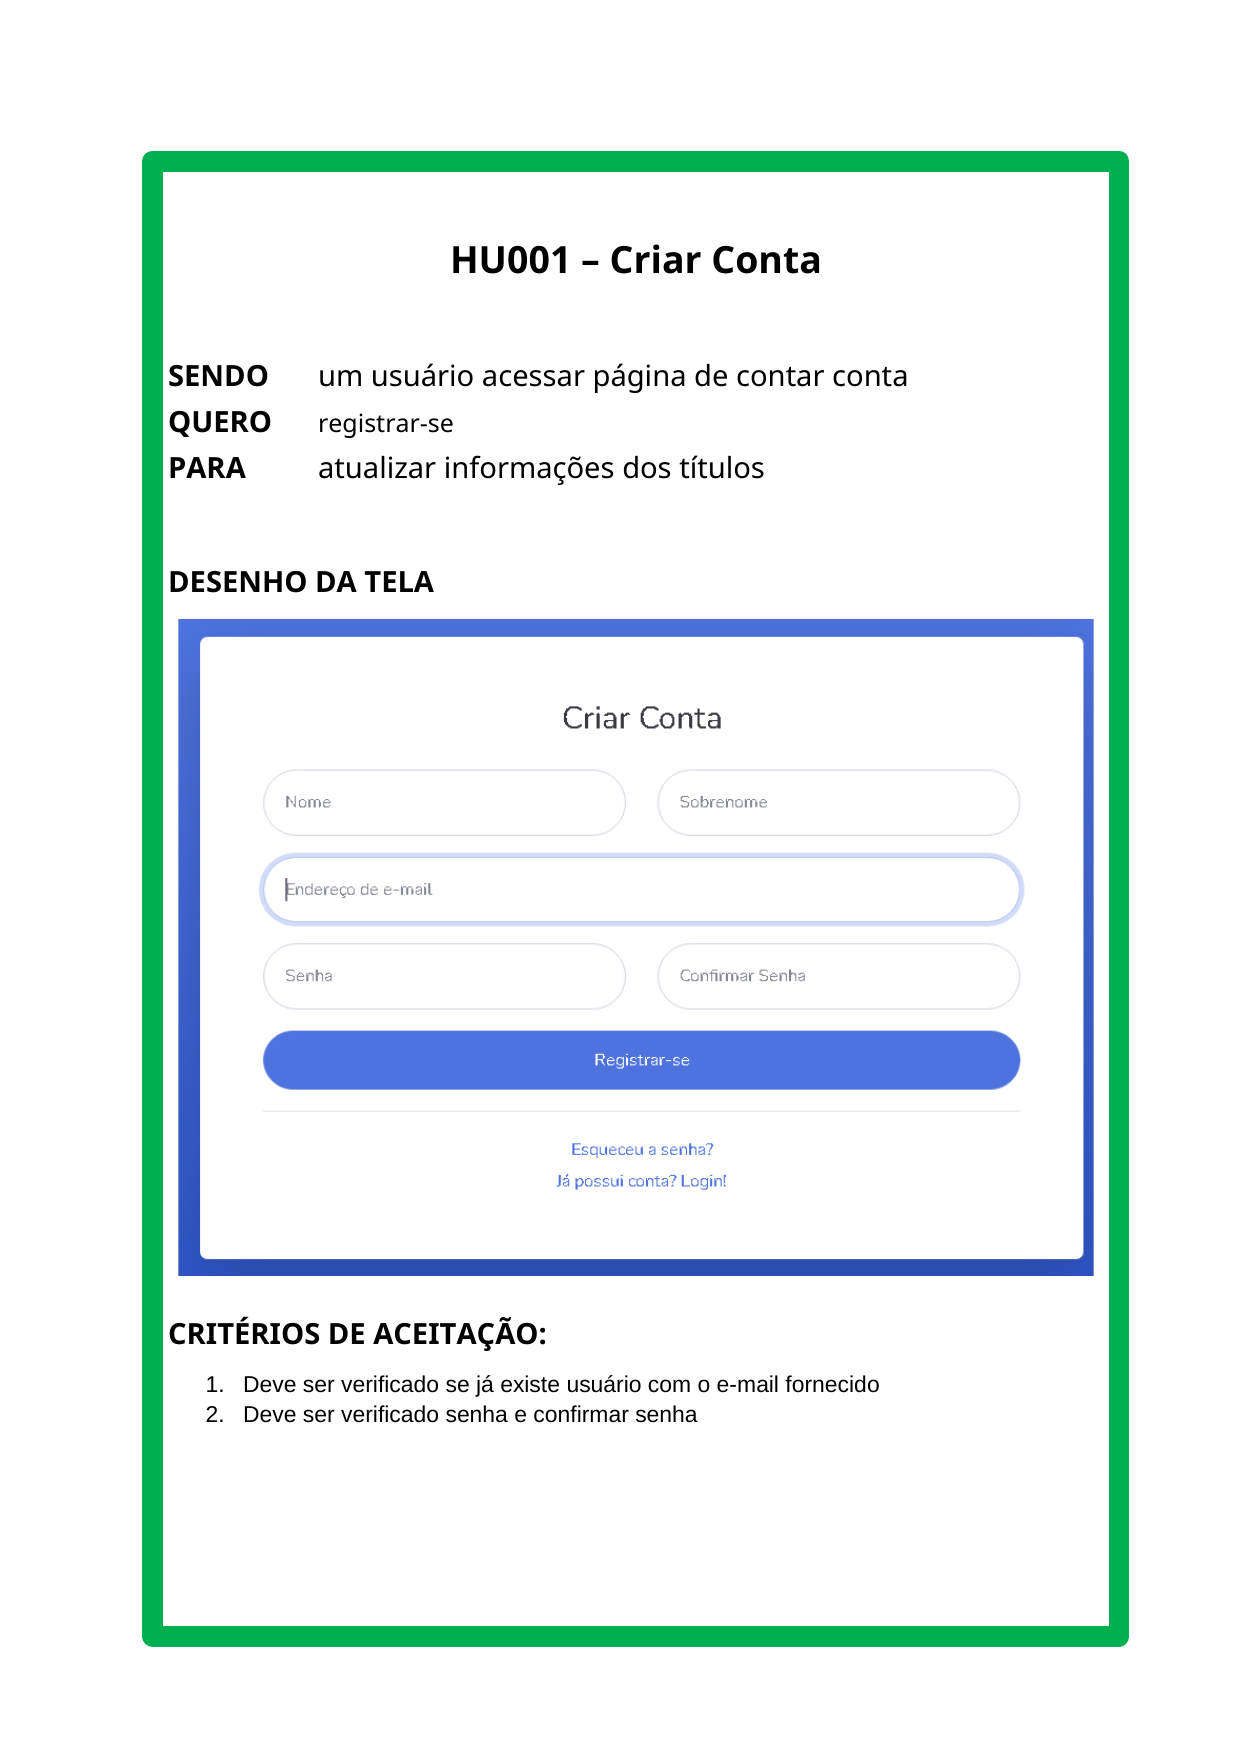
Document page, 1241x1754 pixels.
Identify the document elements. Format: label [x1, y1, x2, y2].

picture [178, 619, 1094, 1276]
